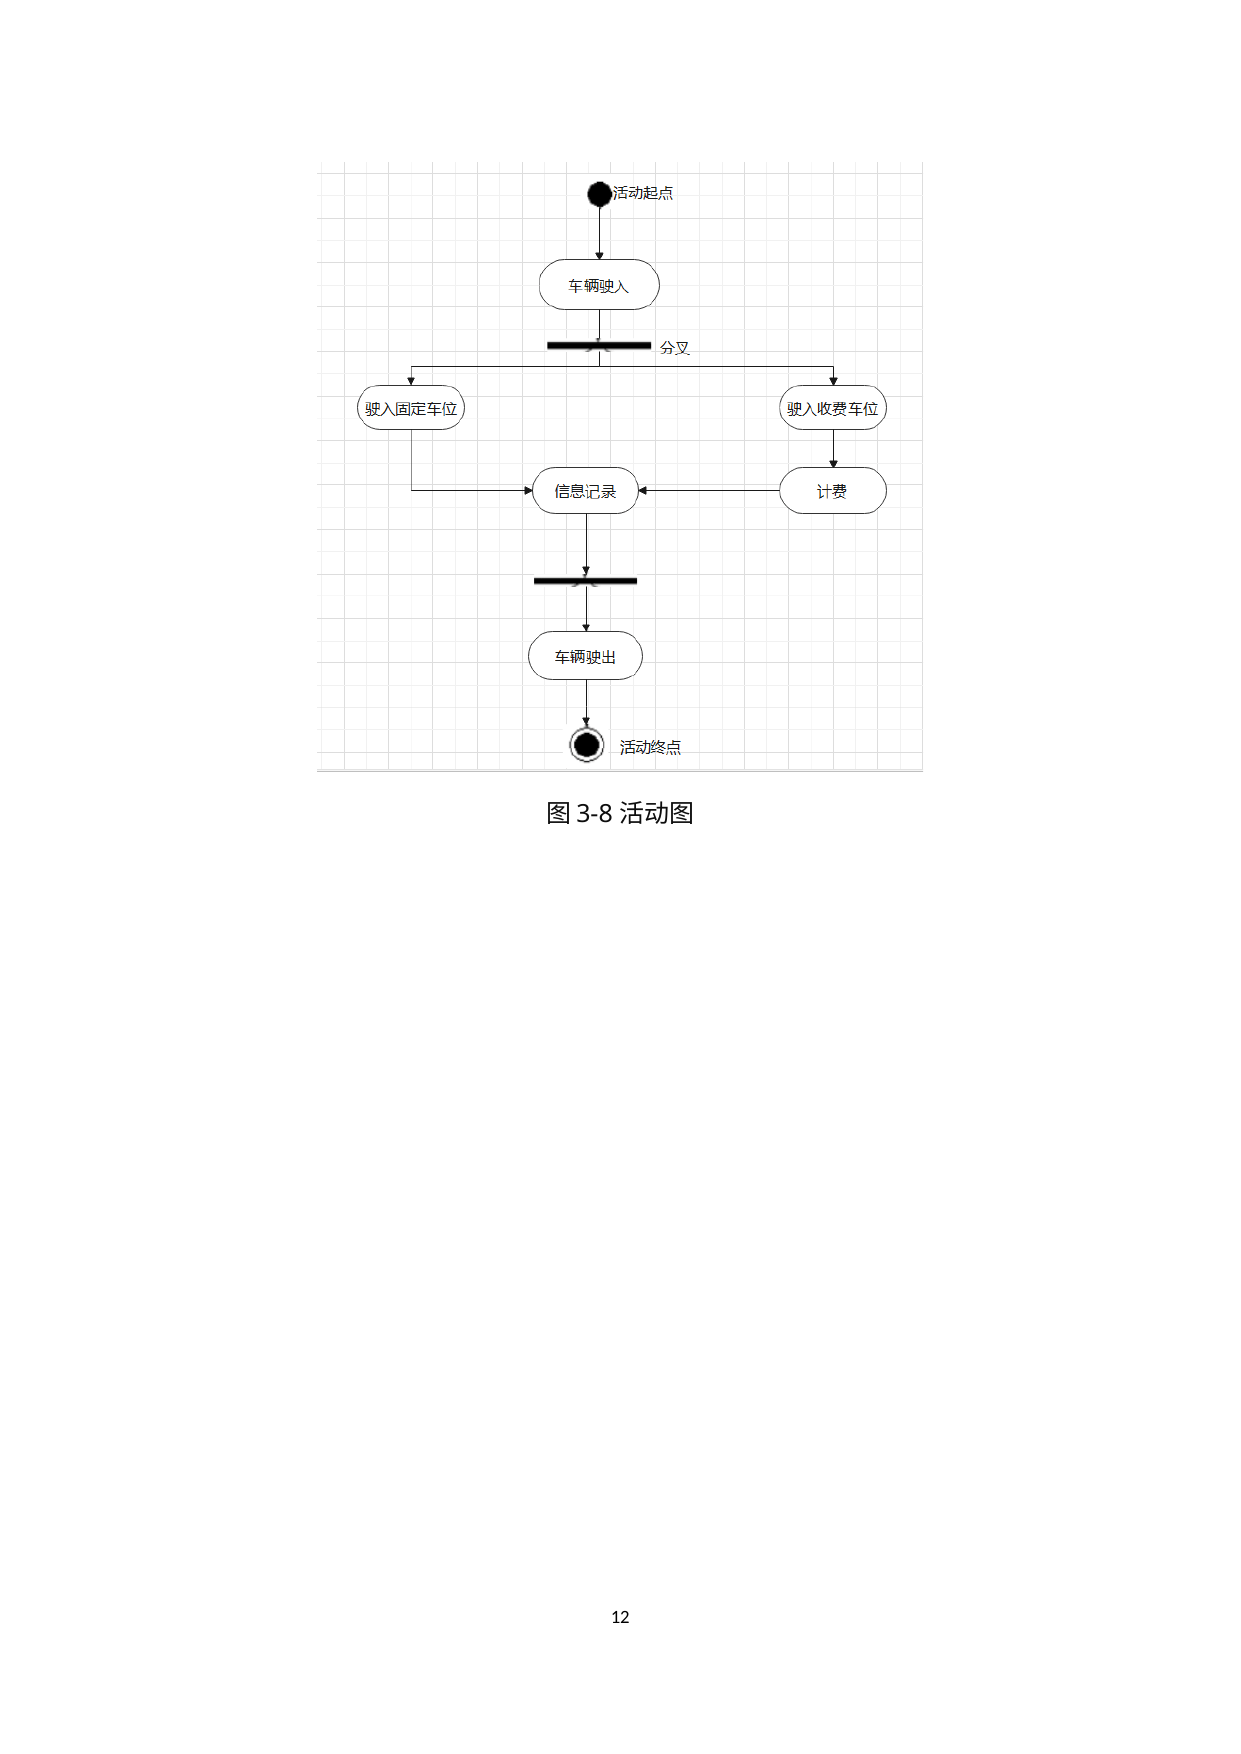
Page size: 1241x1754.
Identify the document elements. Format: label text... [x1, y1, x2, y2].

picture [317, 162, 924, 772]
text 图3-8 活动图 [187, 779, 1053, 844]
